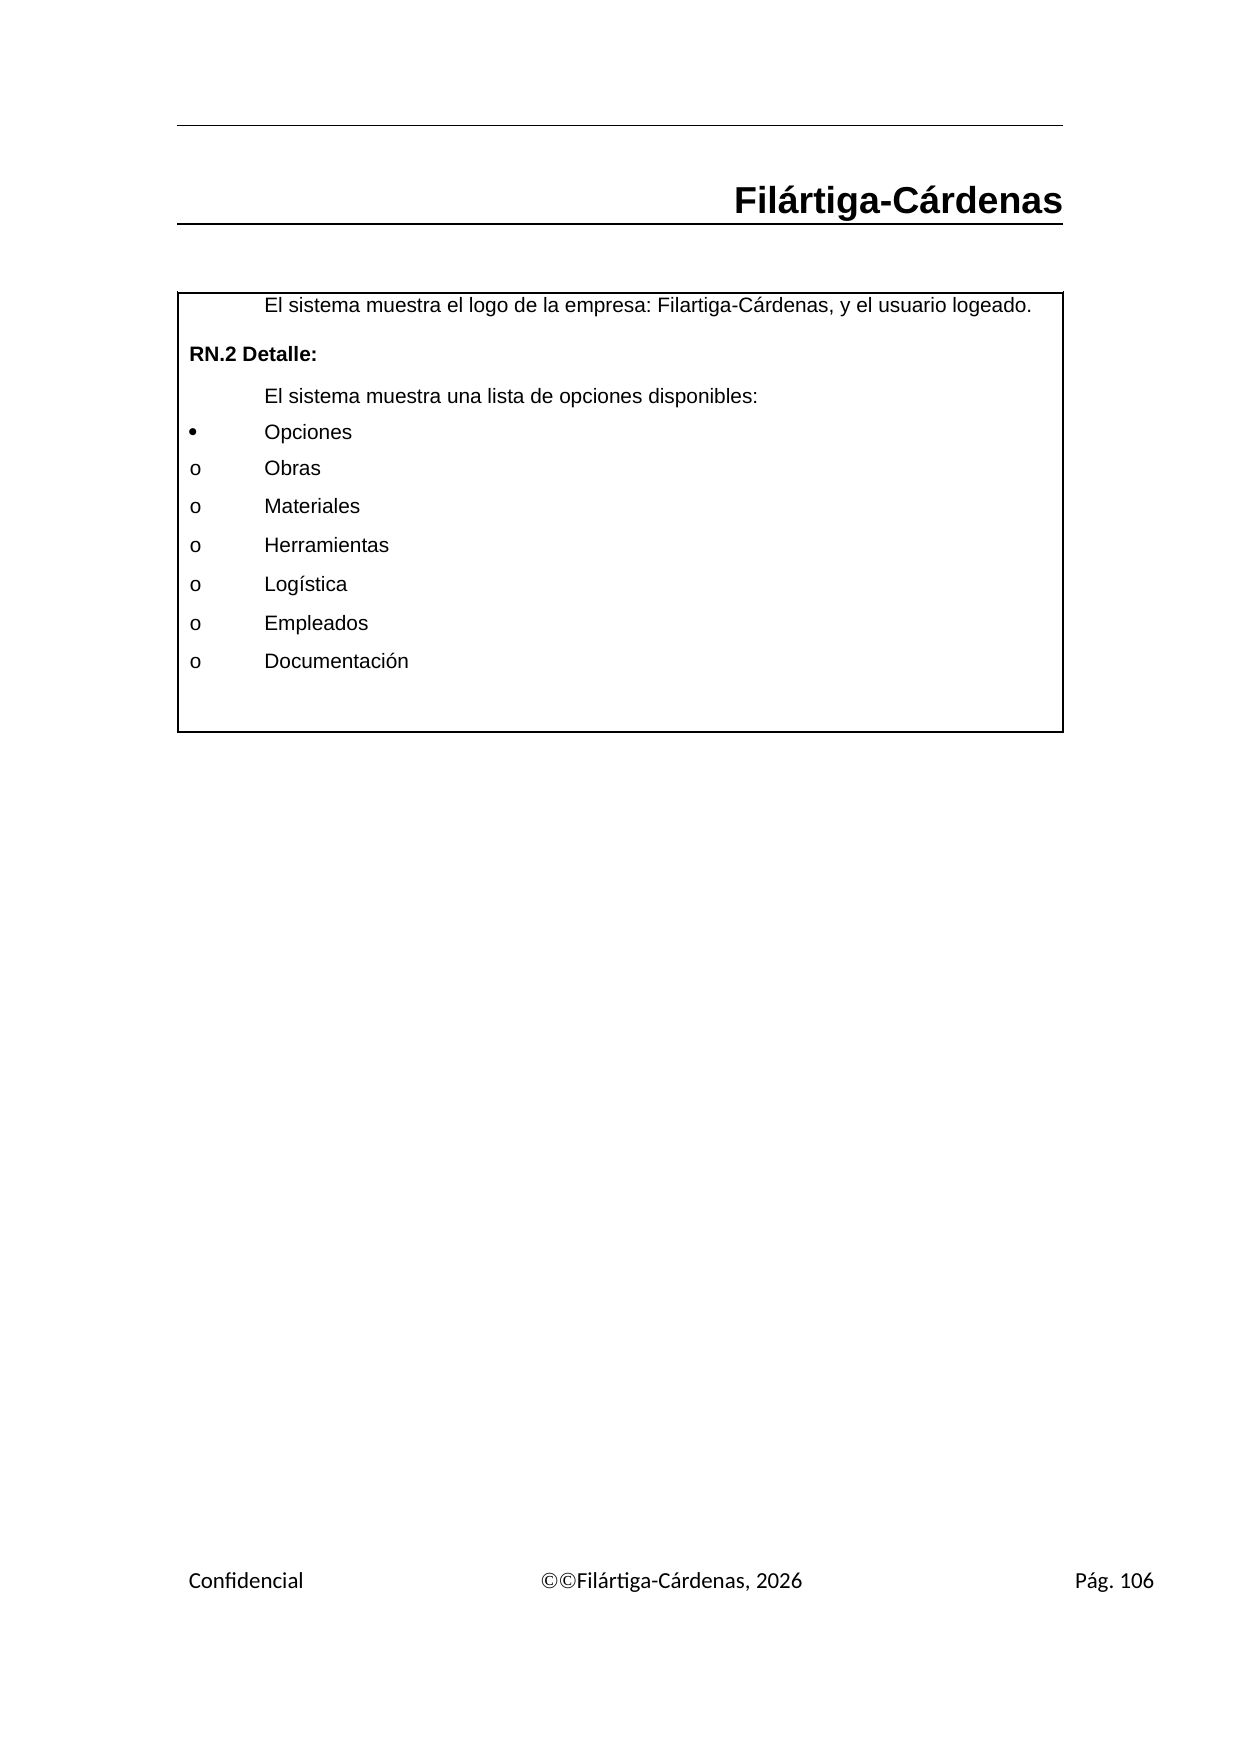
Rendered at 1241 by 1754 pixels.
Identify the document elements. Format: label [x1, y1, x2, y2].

table_cell [179, 294, 1062, 731]
